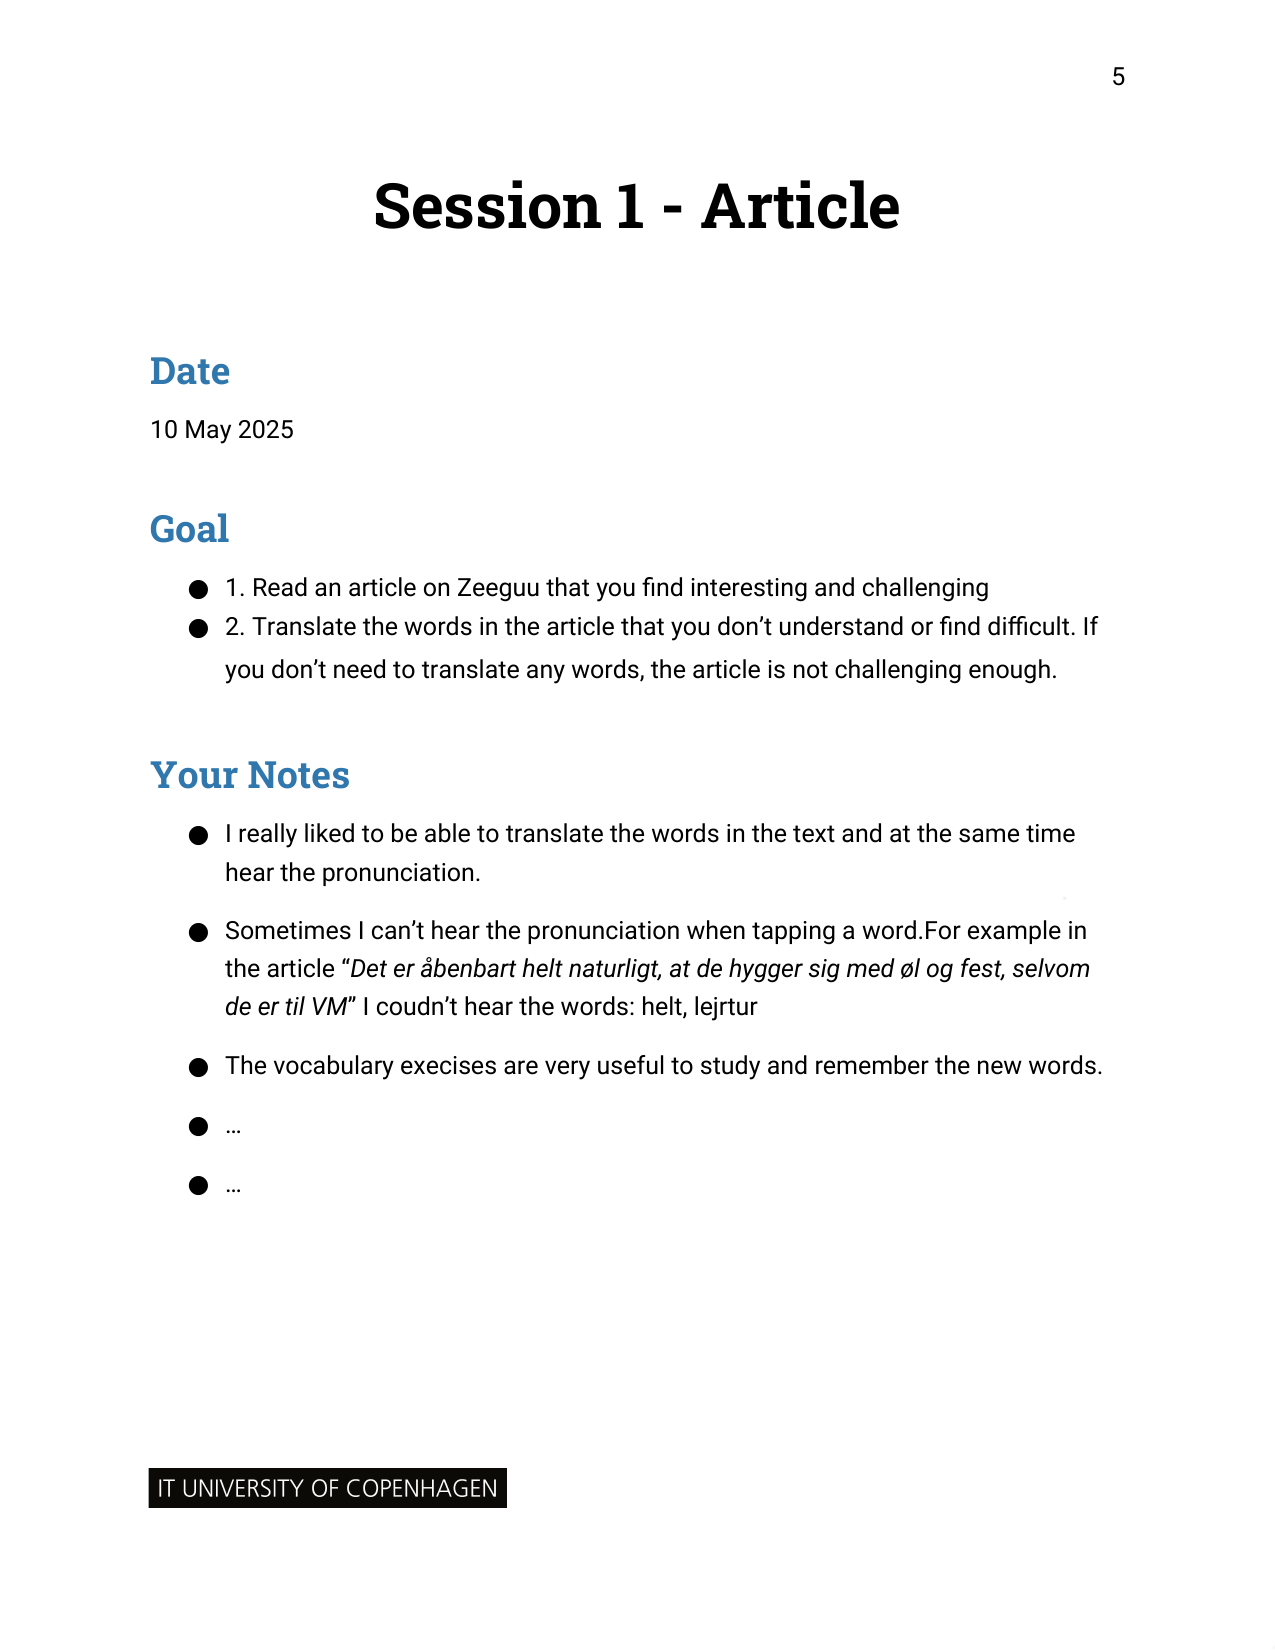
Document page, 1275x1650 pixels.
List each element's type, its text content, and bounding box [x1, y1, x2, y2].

subtitle Goal [150, 503, 1125, 553]
text 10 May 2025 [150, 415, 1125, 444]
list The vocabulary execises are very useful to study and remember the new words. [187, 1051, 1125, 1081]
list … [187, 1110, 1125, 1139]
list 2. Translate the words in the article that you don’t understand or find difficult. If you don’t need to translate any words, the article is not challenging enough. [187, 612, 1125, 685]
picture [148, 1468, 507, 1508]
subtitle Date [150, 296, 1125, 394]
list I really liked to be able to translate the words in the text and at the same time hear the pronunciation. [187, 820, 1125, 887]
list … [187, 1169, 1125, 1198]
subtitle Session 1 - Article [150, 163, 1125, 246]
list 1. Read an article on Zeeguu that you find interesting and challenging [187, 574, 1125, 603]
subtitle Your Notes [150, 749, 1125, 799]
list Sometimes I can’t hear the pronunciation when tapping a word.For example in the article “Det er åbenbart helt naturligt, at de hygger sig med øl og fest, selvom de er til VM” I coudn’t hear the words: helt, lejrtur [187, 917, 1125, 1022]
